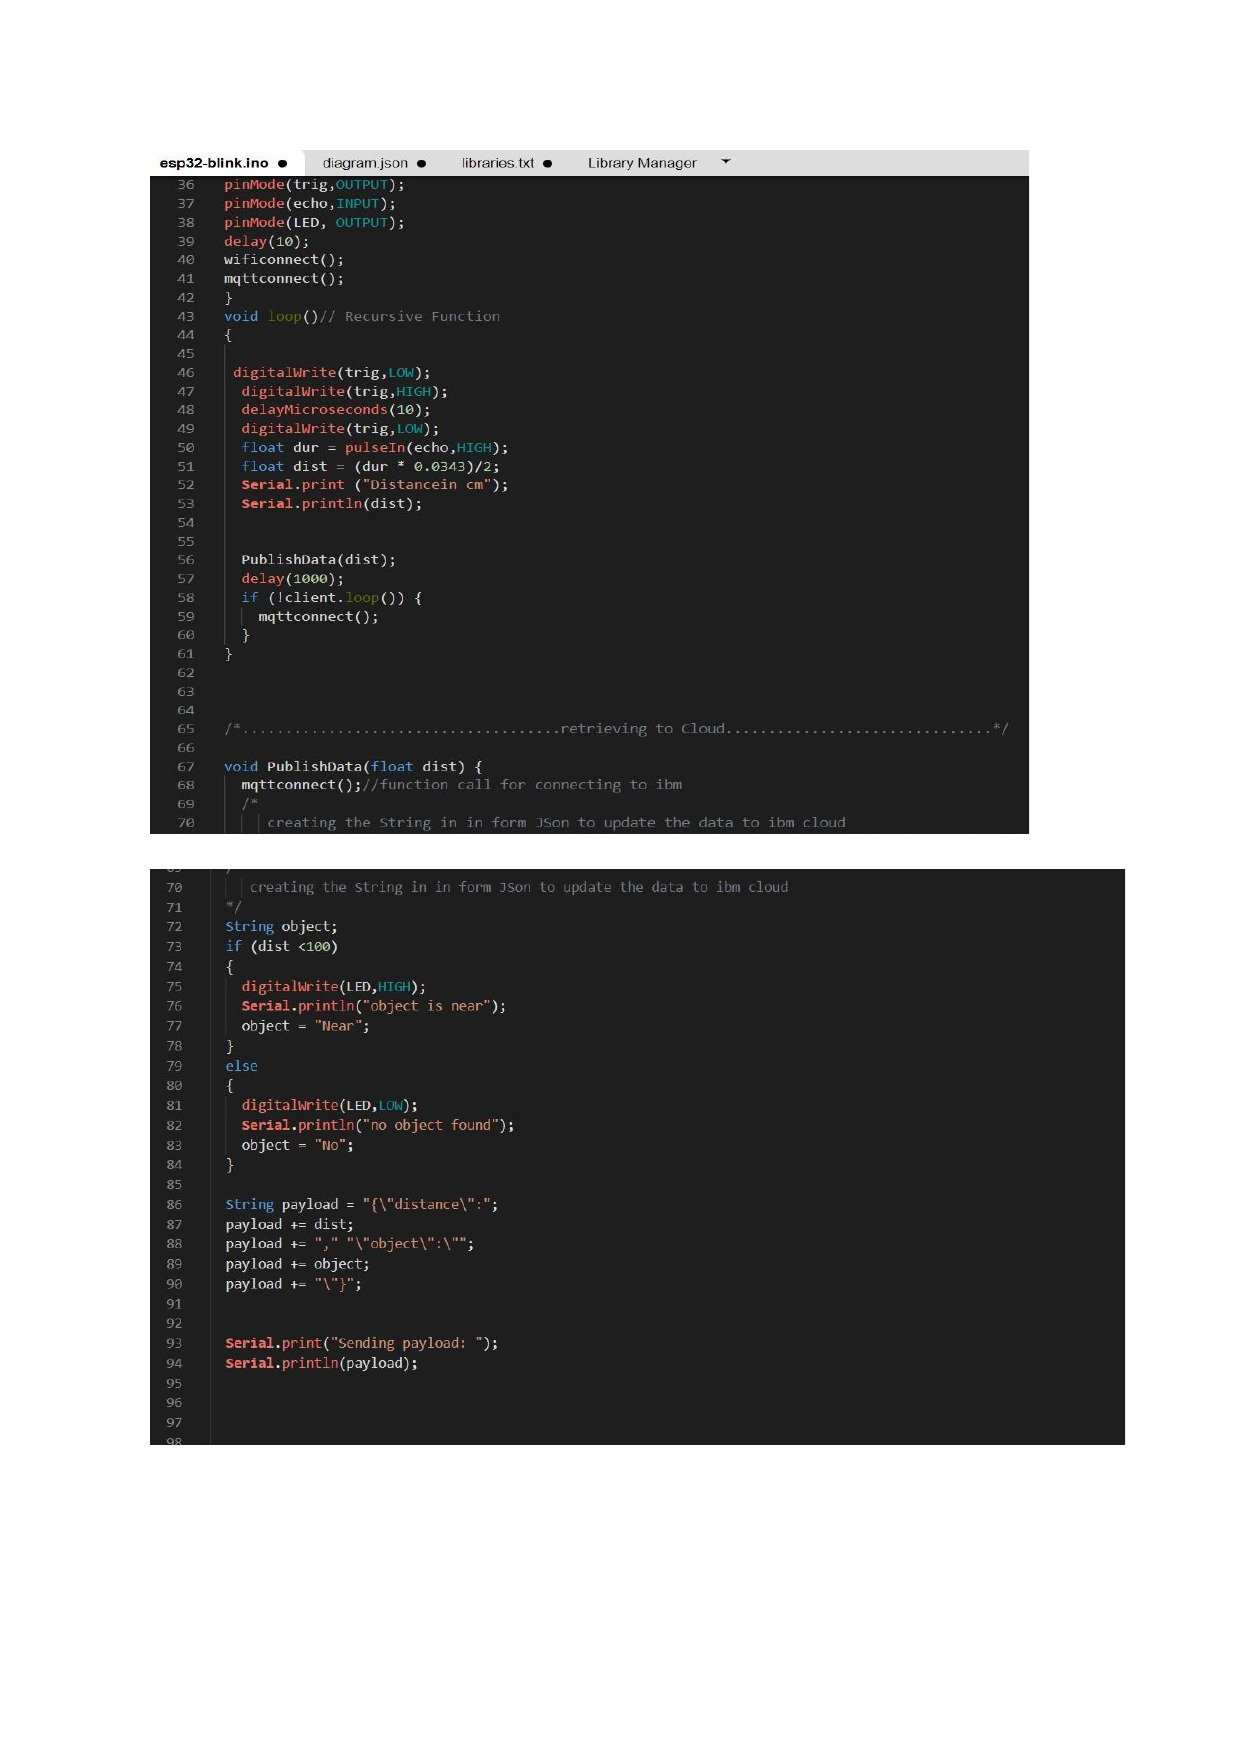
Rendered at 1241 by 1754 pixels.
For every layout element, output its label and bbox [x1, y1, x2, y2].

picture [150, 150, 1030, 834]
picture [150, 869, 1125, 1445]
